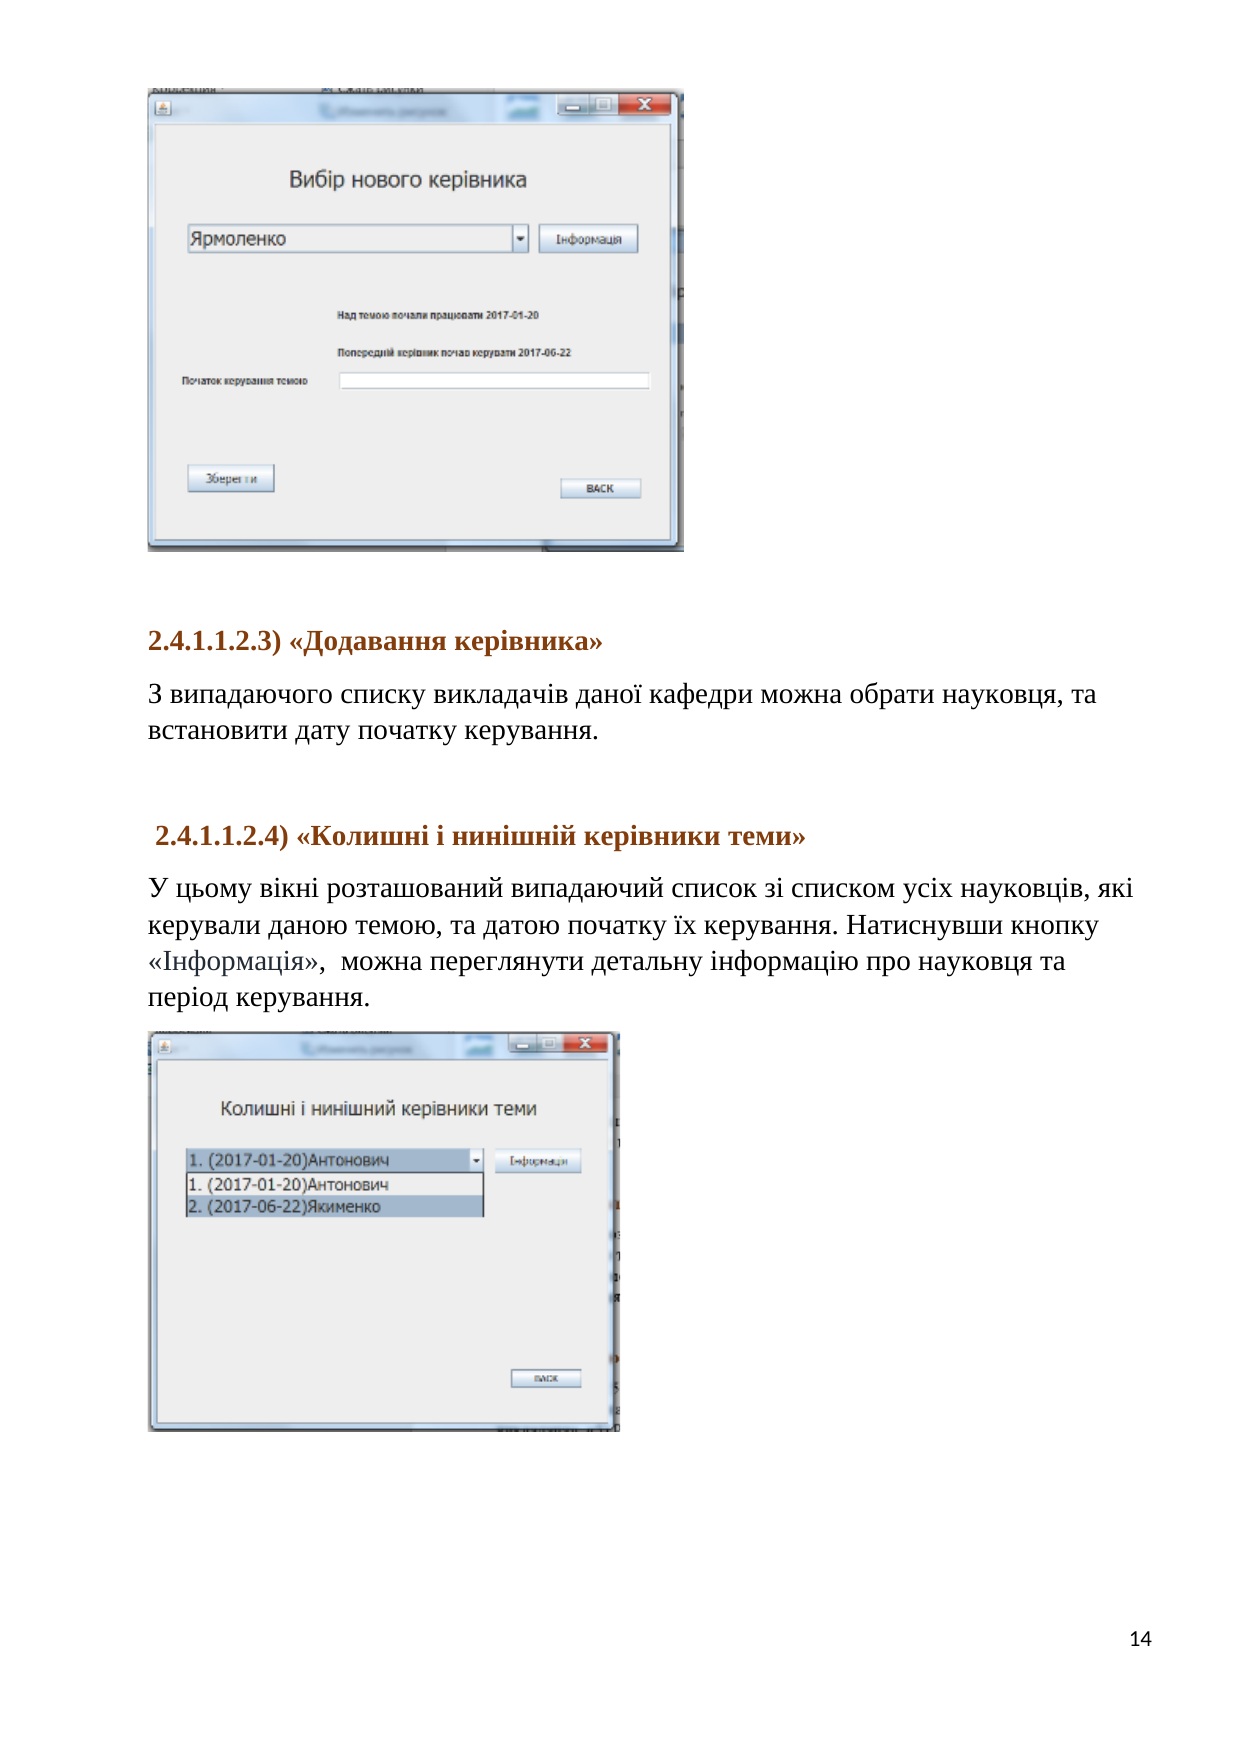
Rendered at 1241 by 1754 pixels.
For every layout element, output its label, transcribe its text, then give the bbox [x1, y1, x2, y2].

text З випадаючого списку викладачів даної кафедри можна обрати науковця, та встановити дату початку керування. [148, 676, 1152, 746]
text 2.4.1.1.2.4) «Колишні і нинішній керівники теми» [148, 818, 1152, 851]
text 2.4.1.1.2.3) «Додавання керівника» [148, 623, 1152, 657]
picture [147, 1031, 621, 1432]
text У цьому вікні розташований випадаючий список зі списком усіх науковців, які керували даною темою, та датою початку їх керування. Натиснувши кнопку «Інформація», можна переглянути детальну інформацію про науковця та період керування. [148, 871, 1152, 1013]
picture [147, 88, 684, 552]
